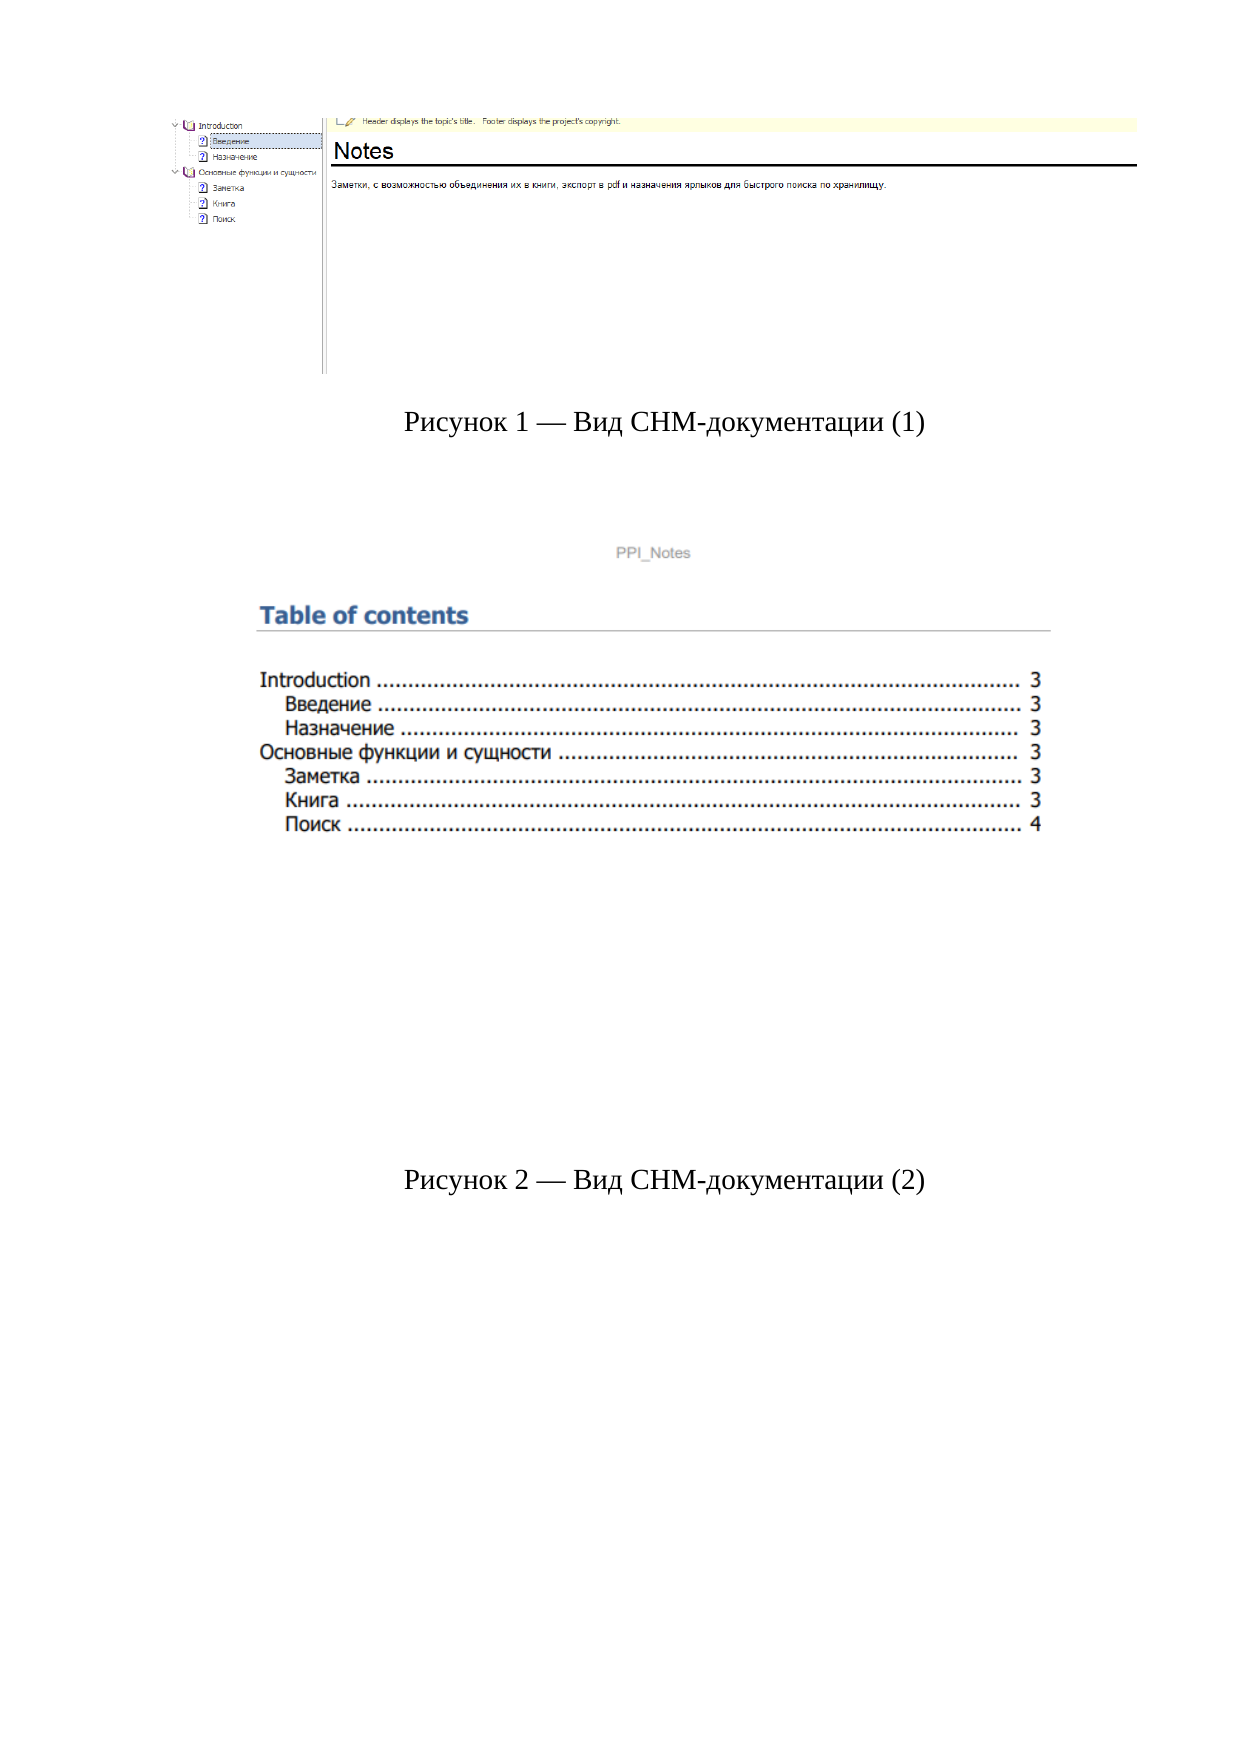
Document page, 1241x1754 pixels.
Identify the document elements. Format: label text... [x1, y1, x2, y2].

picture [162, 118, 1137, 374]
text Рисунок 1 — Вид CHM-документации (1) [177, 404, 1152, 438]
text Рисунок 2 — Вид CHM-документации (2) [177, 1162, 1152, 1196]
picture [177, 538, 1152, 1132]
